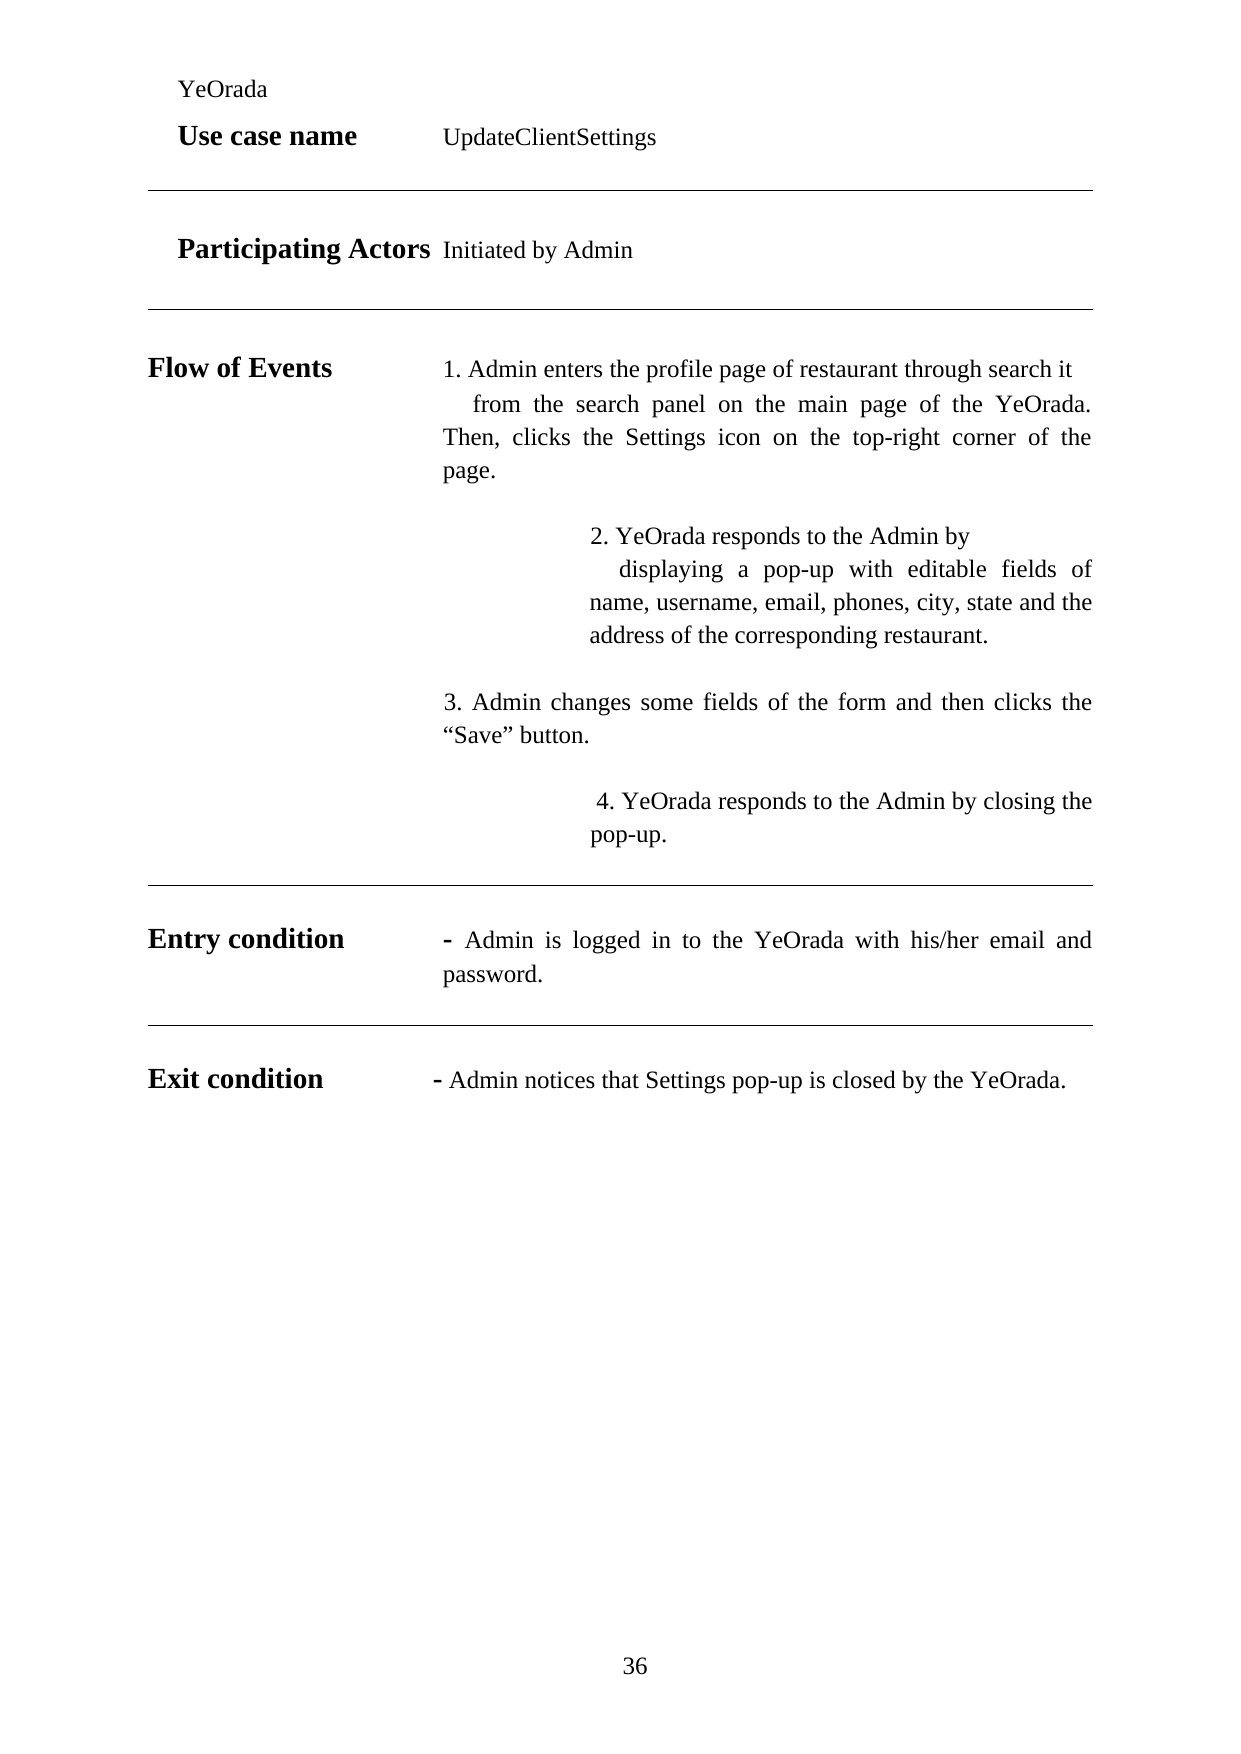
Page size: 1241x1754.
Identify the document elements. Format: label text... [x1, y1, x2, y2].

text displaying a pop-up with editable fields of name, username, email, phones, city, state and the address of the corresponding restaurant. [589, 554, 1093, 649]
text 3. Admin changes some fields of the form and then clicks the “Save” button. [443, 687, 1093, 748]
text 2. YeOrada responds to the Admin by [148, 521, 1093, 549]
text Entry condition - Admin is logged in to the YeOrada with his/her email and password. [148, 921, 1093, 987]
text 4. YeOrada responds to the Admin by closing the pop-up. [590, 786, 1093, 847]
text from the search panel on the main page of the YeOrada. Then, clicks the Settings icon on the top-right corner of the page. [443, 389, 1093, 483]
text Participating Actors Initiated by Admin [148, 231, 1093, 265]
text Use case name UpdateClientSettings [148, 118, 1093, 152]
text Exit condition - Admin notices that Settings pop-up is closed by the YeOrada. [148, 1061, 1093, 1094]
text Flow of Events 1. Admin enters the profile page of restaurant through search it [148, 350, 1093, 384]
